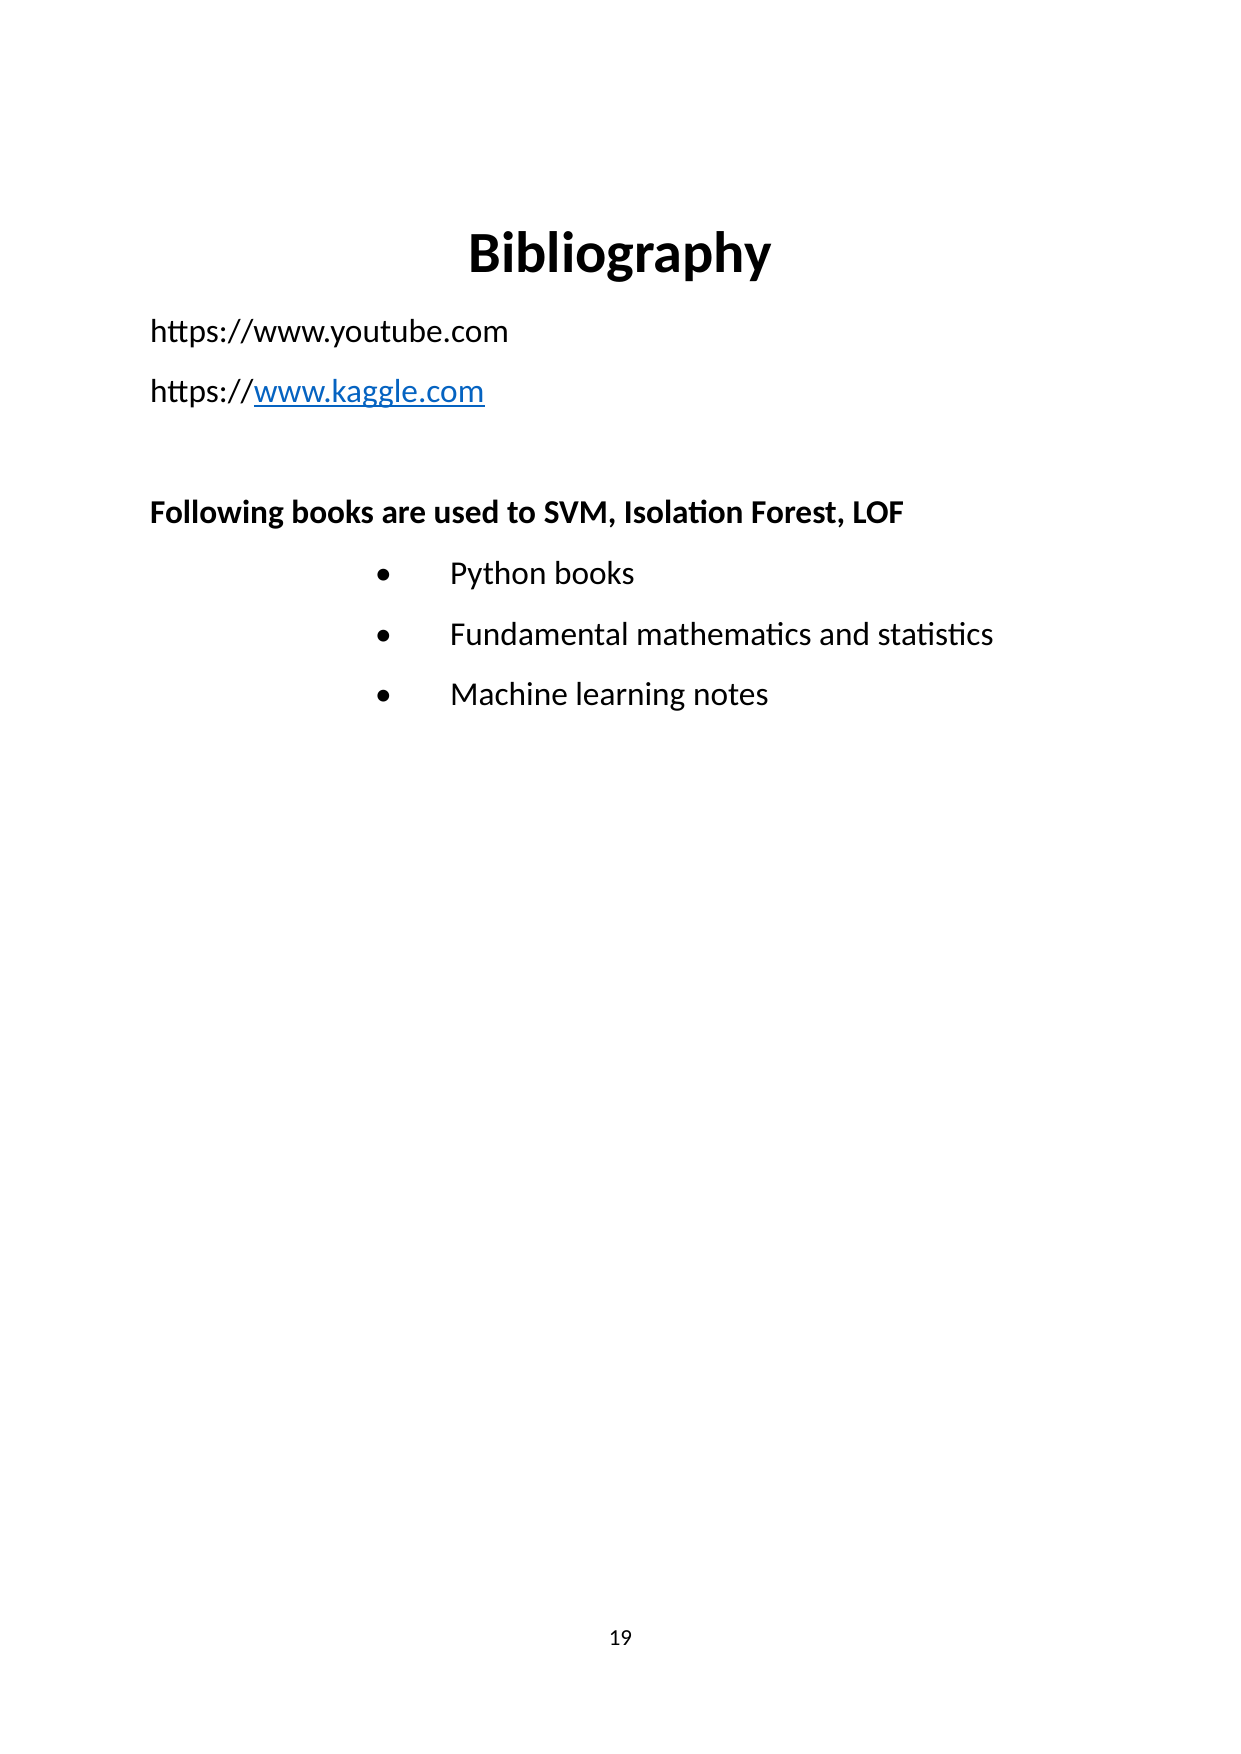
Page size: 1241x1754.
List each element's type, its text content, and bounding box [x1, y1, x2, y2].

text • Machine learning notes [375, 673, 1090, 714]
text Following books are used to SVM, Isolation Forest, LOF [150, 492, 1090, 532]
text Bibliography [150, 216, 1090, 287]
text • Python books [375, 552, 1090, 593]
text https://www.youtube.com [150, 310, 1090, 350]
text https://www.kaggle.com [150, 370, 1090, 411]
text • Fundamental mathematics and statistics [375, 613, 1090, 653]
